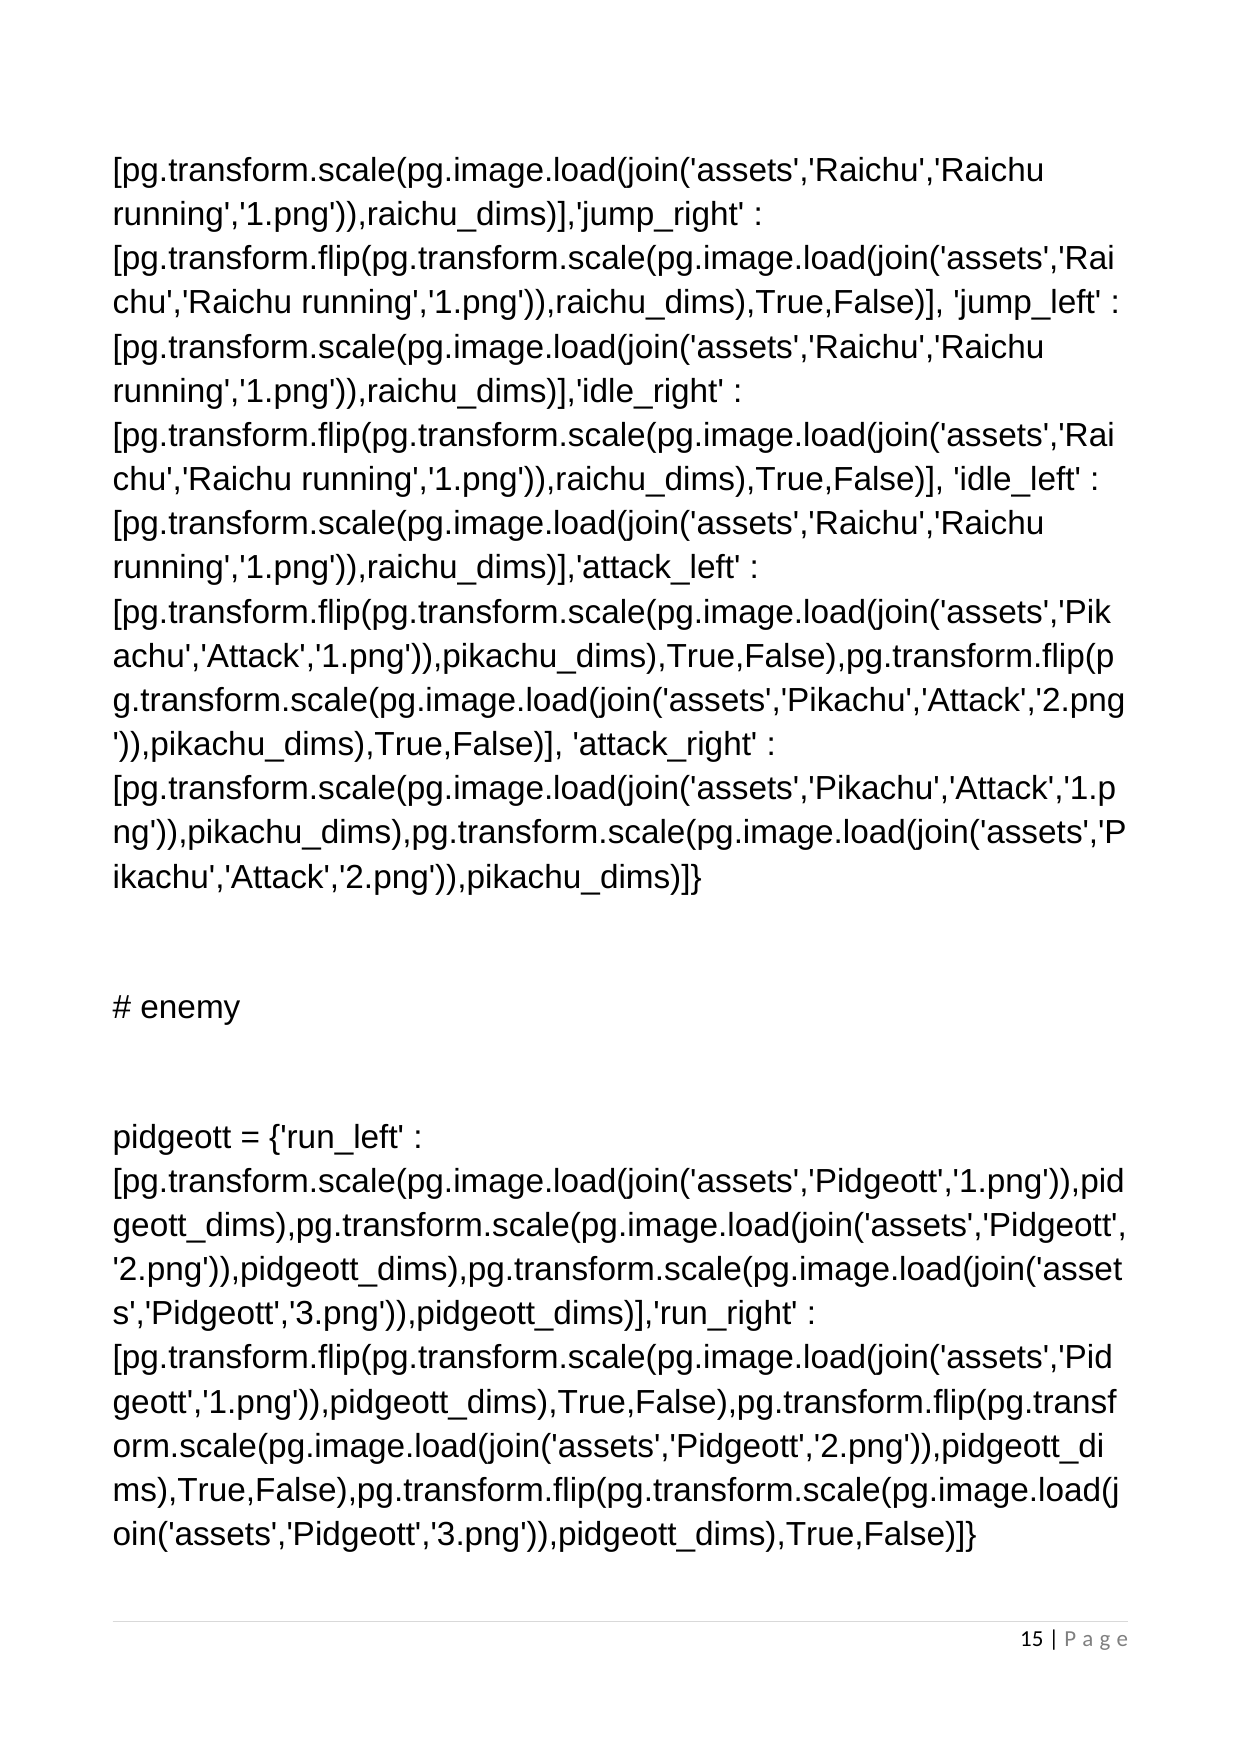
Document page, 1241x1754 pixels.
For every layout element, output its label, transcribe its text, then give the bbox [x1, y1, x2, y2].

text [112, 150, 1128, 895]
text pidgeott = {'run_left' : [pg.transform.scale(pg.image.load(join('assets','Pidgeott','1.png')),pidgeott_dims),pg.transform.scale(pg.image.load(join('assets','Pidgeott','2.png')),pidgeott_dims),pg.transform.scale(pg.image.load(join('assets','Pidgeott','3.png')),pidgeott_dims)],'run_right' : [pg.transform.flip(pg.transform.scale(pg.image.load(join('assets','Pidgeott','1.png')),pidgeott_dims),True,False),pg.transform.flip(pg.transform.scale(pg.image.load(join('assets','Pidgeott','2.png')),pidgeott_dims),True,False),pg.transform.flip(pg.transform.scale(pg.image.load(join('assets','Pidgeott','3.png')),pidgeott_dims),True,False)]} [112, 1117, 1128, 1553]
text # enemy [112, 987, 1128, 1025]
